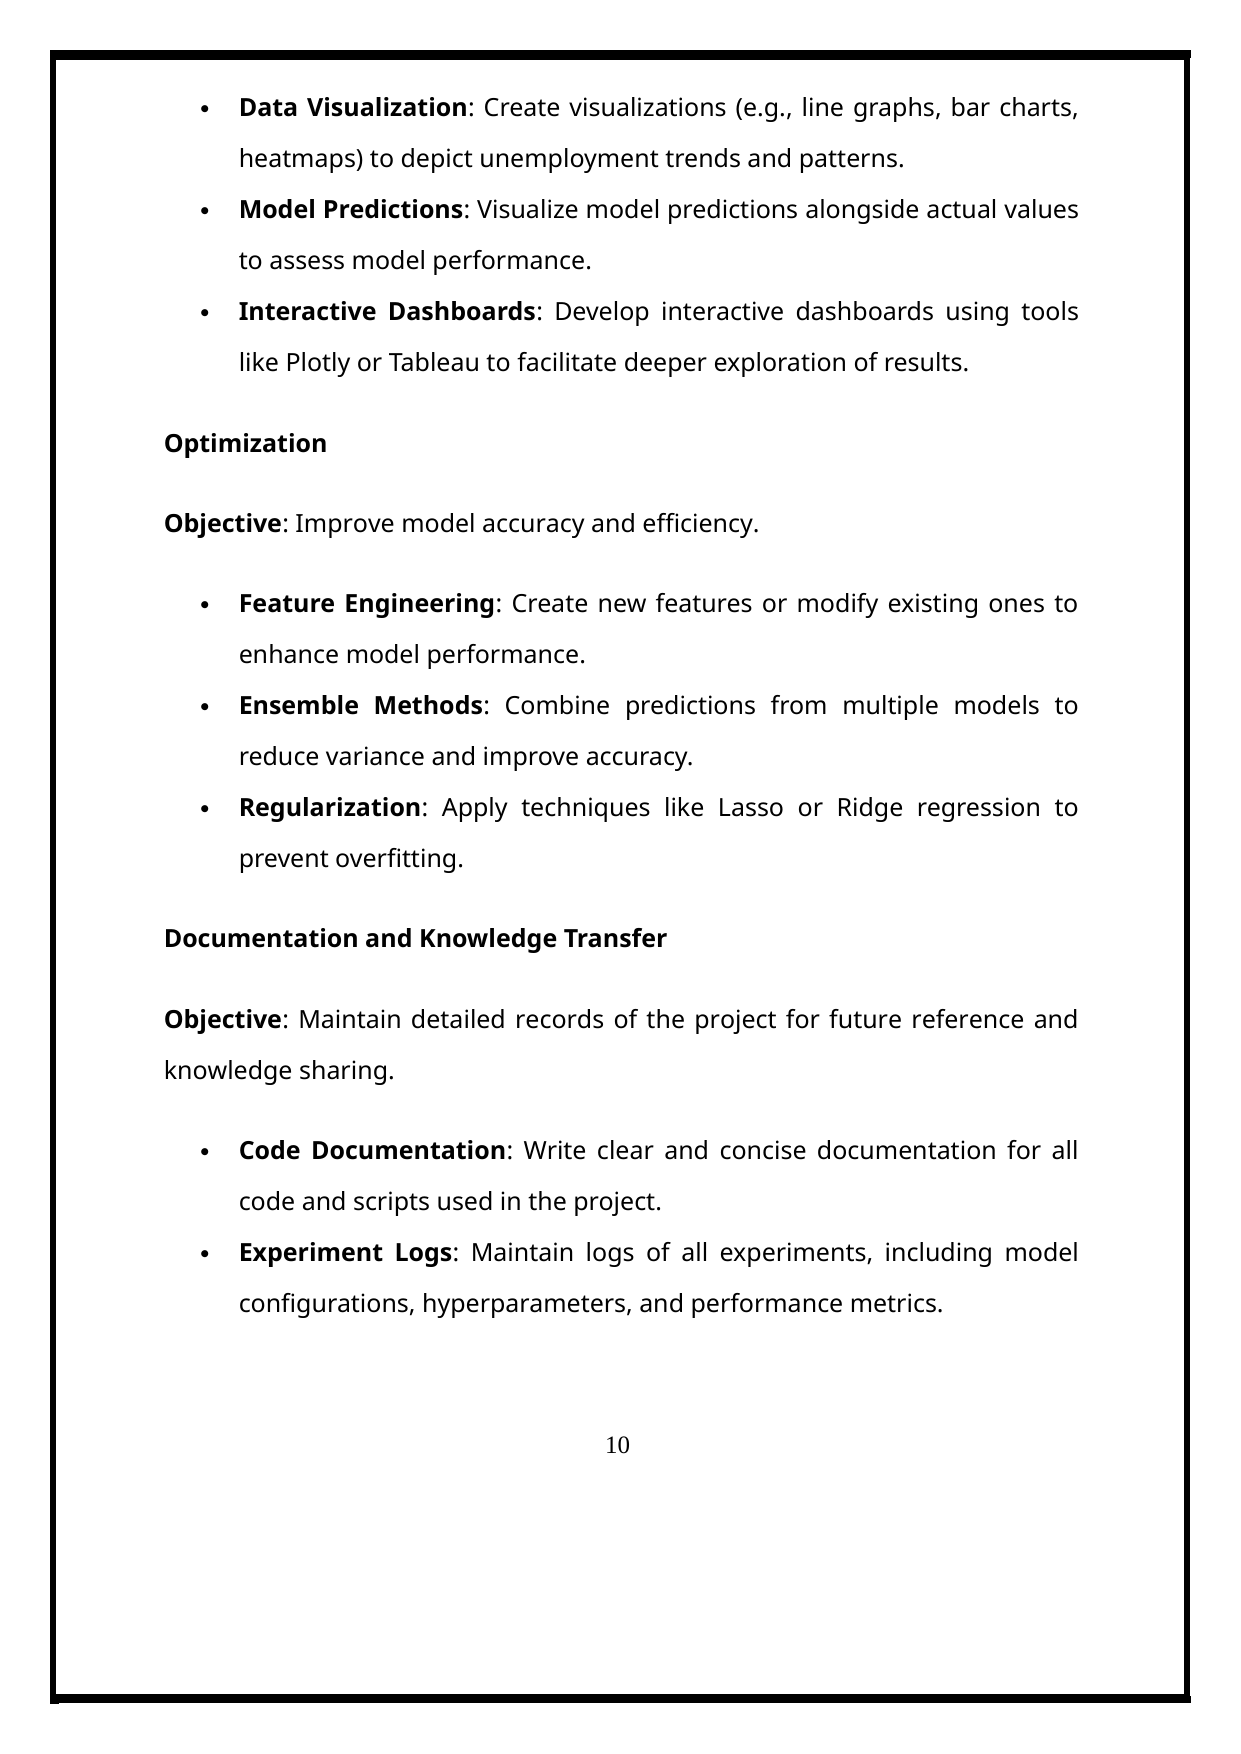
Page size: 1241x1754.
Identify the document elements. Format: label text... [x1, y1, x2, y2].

subtitle Optimization [163, 425, 1079, 459]
list Interactive Dashboards: Develop interactive dashboards using tools like Plotly or Tableau to facilitate deeper exploration of results. [201, 294, 1079, 379]
text Objective: Maintain detailed records of the project for future reference and knowledge sharing. [163, 1001, 1079, 1086]
subtitle Documentation and Knowledge Transfer [163, 921, 1079, 955]
text Objective: Improve model accuracy and efficiency. [163, 506, 1079, 539]
list Data Visualization: Create visualizations (e.g., line graphs, bar charts, heatmaps) to depict unemployment trends and patterns. [201, 90, 1079, 175]
list Regularization: Apply techniques like Lasso or Ridge regression to prevent overfitting. [201, 790, 1079, 875]
list Model Predictions: Visualize model predictions alongside actual values to assess model performance. [201, 192, 1079, 277]
list Experiment Logs: Maintain logs of all experiments, including model configurations, hyperparameters, and performance metrics. [201, 1235, 1079, 1320]
list Feature Engineering: Create new features or modify existing ones to enhance model performance. [201, 586, 1079, 671]
list Ensemble Methods: Combine predictions from multiple models to reduce variance and improve accuracy. [201, 688, 1079, 773]
list Code Documentation: Write clear and concise documentation for all code and scripts used in the project. [201, 1133, 1079, 1218]
